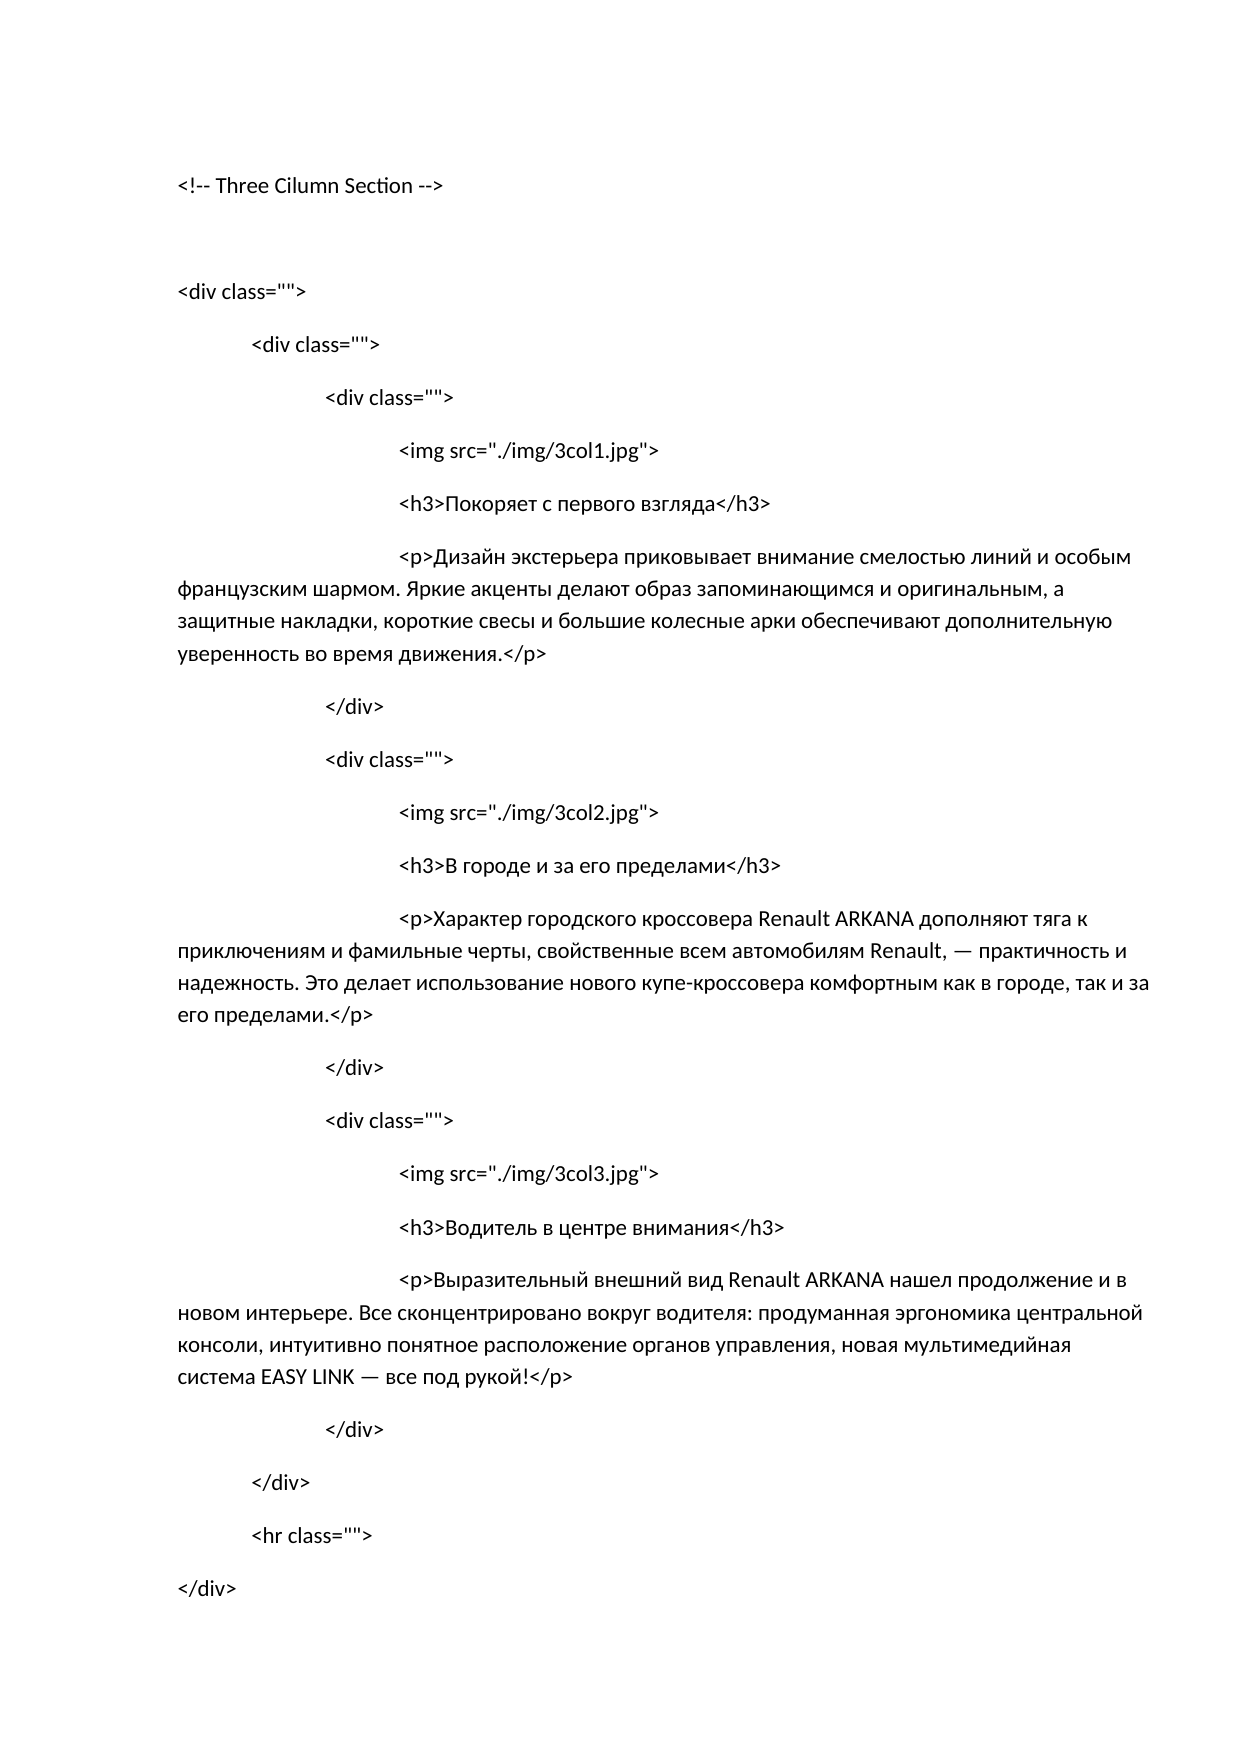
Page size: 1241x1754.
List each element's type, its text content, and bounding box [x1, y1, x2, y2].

text <p>Характер городского кроссовера Renault ARKANA дополняют тяга к приключениям и фамильные черты, свойственные всем автомобилям Renault, — практичность и надежность. Это делает использование нового купе-кроссовера комфортным как в городе, так и за его пределами.</p> [177, 904, 1152, 1028]
text <div class=""> [177, 383, 1152, 411]
text <h3>Водитель в центре внимания</h3> [177, 1213, 1152, 1241]
text <div class=""> [177, 1107, 1152, 1134]
text <h3>В городе и за его пределами</h3> [177, 851, 1152, 879]
text </div> [177, 1053, 1152, 1082]
text <p>Дизайн экстерьера приковывает внимание смелостью линий и особым французским шармом. Яркие акценты делают образ запоминающимся и оригинальным, а защитные накладки, короткие свесы и большие колесные арки обеспечивают дополнительную уверенность во время движения.</p> [177, 542, 1152, 667]
text <div class=""> [177, 745, 1152, 773]
text <div class=""> [177, 277, 1152, 305]
text <img src="./img/3col1.jpg"> [177, 436, 1152, 464]
text <img src="./img/3col2.jpg"> [177, 798, 1152, 826]
text <div class=""> [177, 330, 1152, 358]
text </div> [177, 1574, 1152, 1602]
text </div> [177, 1415, 1152, 1443]
text <!-- Three Cilumn Section --> [177, 171, 1152, 199]
text <hr class=""> [177, 1521, 1152, 1549]
text </div> [177, 692, 1152, 720]
text <h3>Покоряет с первого взгляда</h3> [177, 489, 1152, 517]
text <p>Выразительный внешний вид Renault ARKANA нашел продолжение и в новом интерьере. Все сконцентрировано вокруг водителя: продуманная эргономика центральной консоли, интуитивно понятное расположение органов управления, новая мультимедийная система EASY LINK — все под рукой!</p> [177, 1266, 1152, 1390]
text </div> [177, 1468, 1152, 1496]
text <img src="./img/3col3.jpg"> [177, 1159, 1152, 1188]
